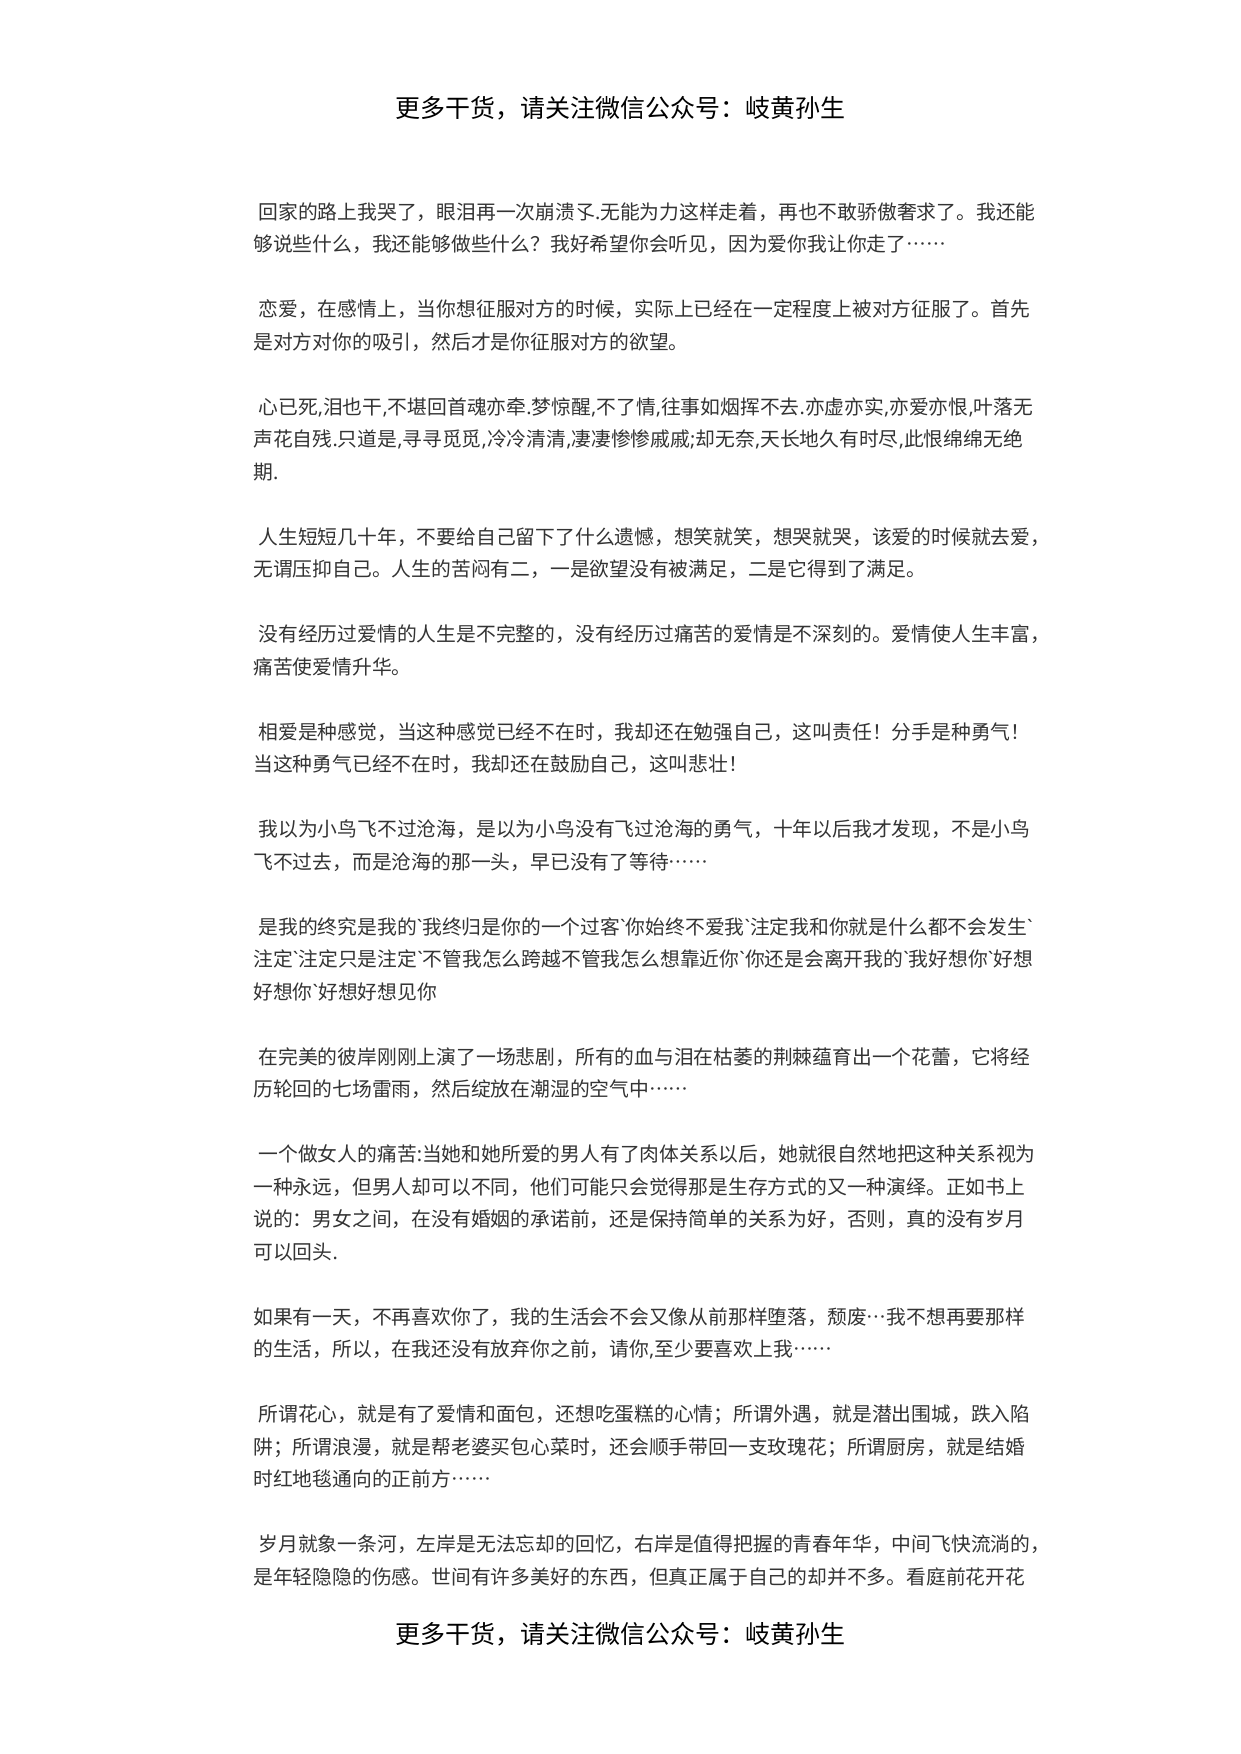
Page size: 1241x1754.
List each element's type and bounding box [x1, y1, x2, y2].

list [209, 162, 1040, 1592]
